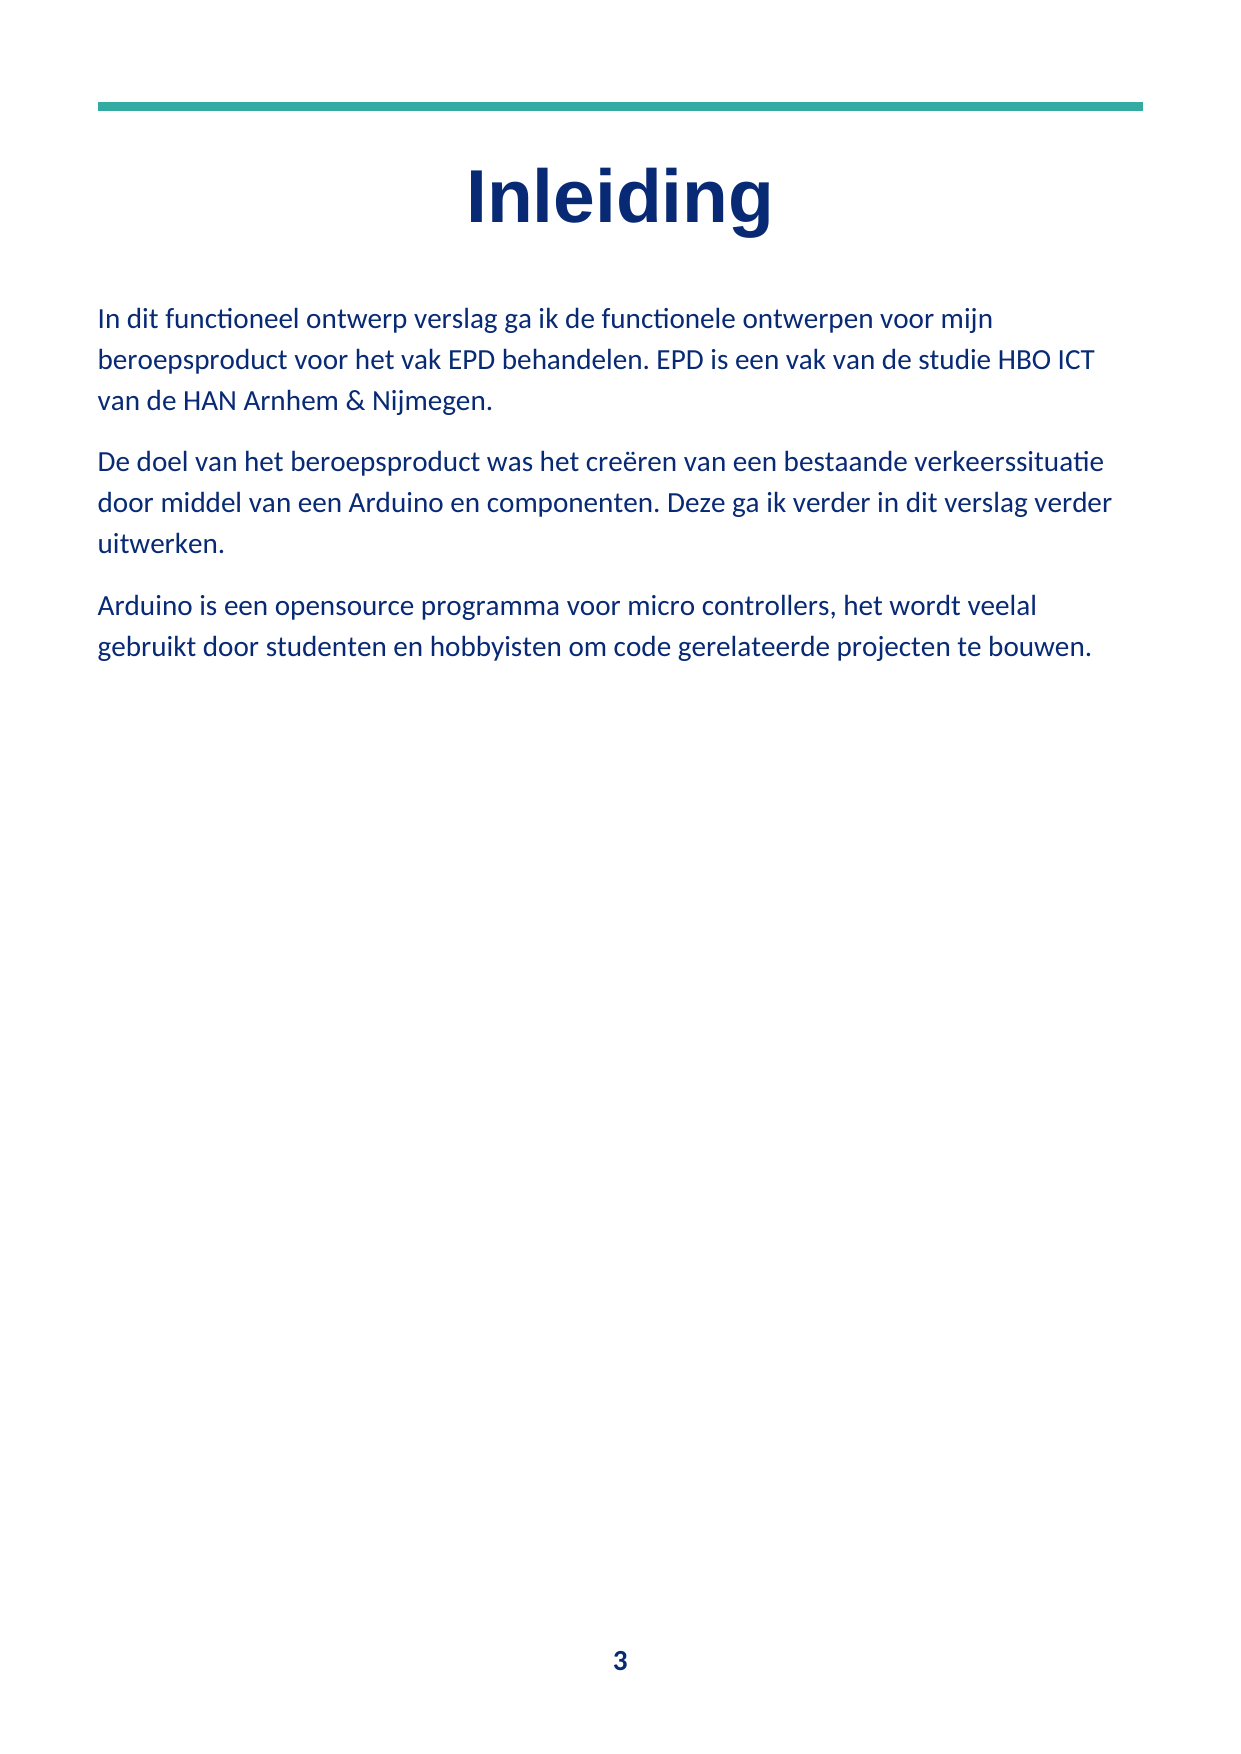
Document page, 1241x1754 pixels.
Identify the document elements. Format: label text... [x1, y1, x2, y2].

text Arduino is een opensource programma voor micro controllers, het wordt veelal gebruikt door studenten en hobbyisten om code gerelateerde projecten te bouwen. [97, 587, 1143, 664]
title Inleiding [97, 152, 1143, 238]
text De doel van het beroepsproduct was het creëren van een bestaande verkeerssituatie door middel van een Arduino en componenten. Deze ga ik verder in dit verslag verder uitwerken. [97, 443, 1143, 561]
text In dit functioneel ontwerp verslag ga ik de functionele ontwerpen voor mijn beroepsproduct voor het vak EPD behandelen. EPD is een vak van de studie HBO ICT van de HAN Arnhem & Nijmegen. [97, 300, 1143, 417]
